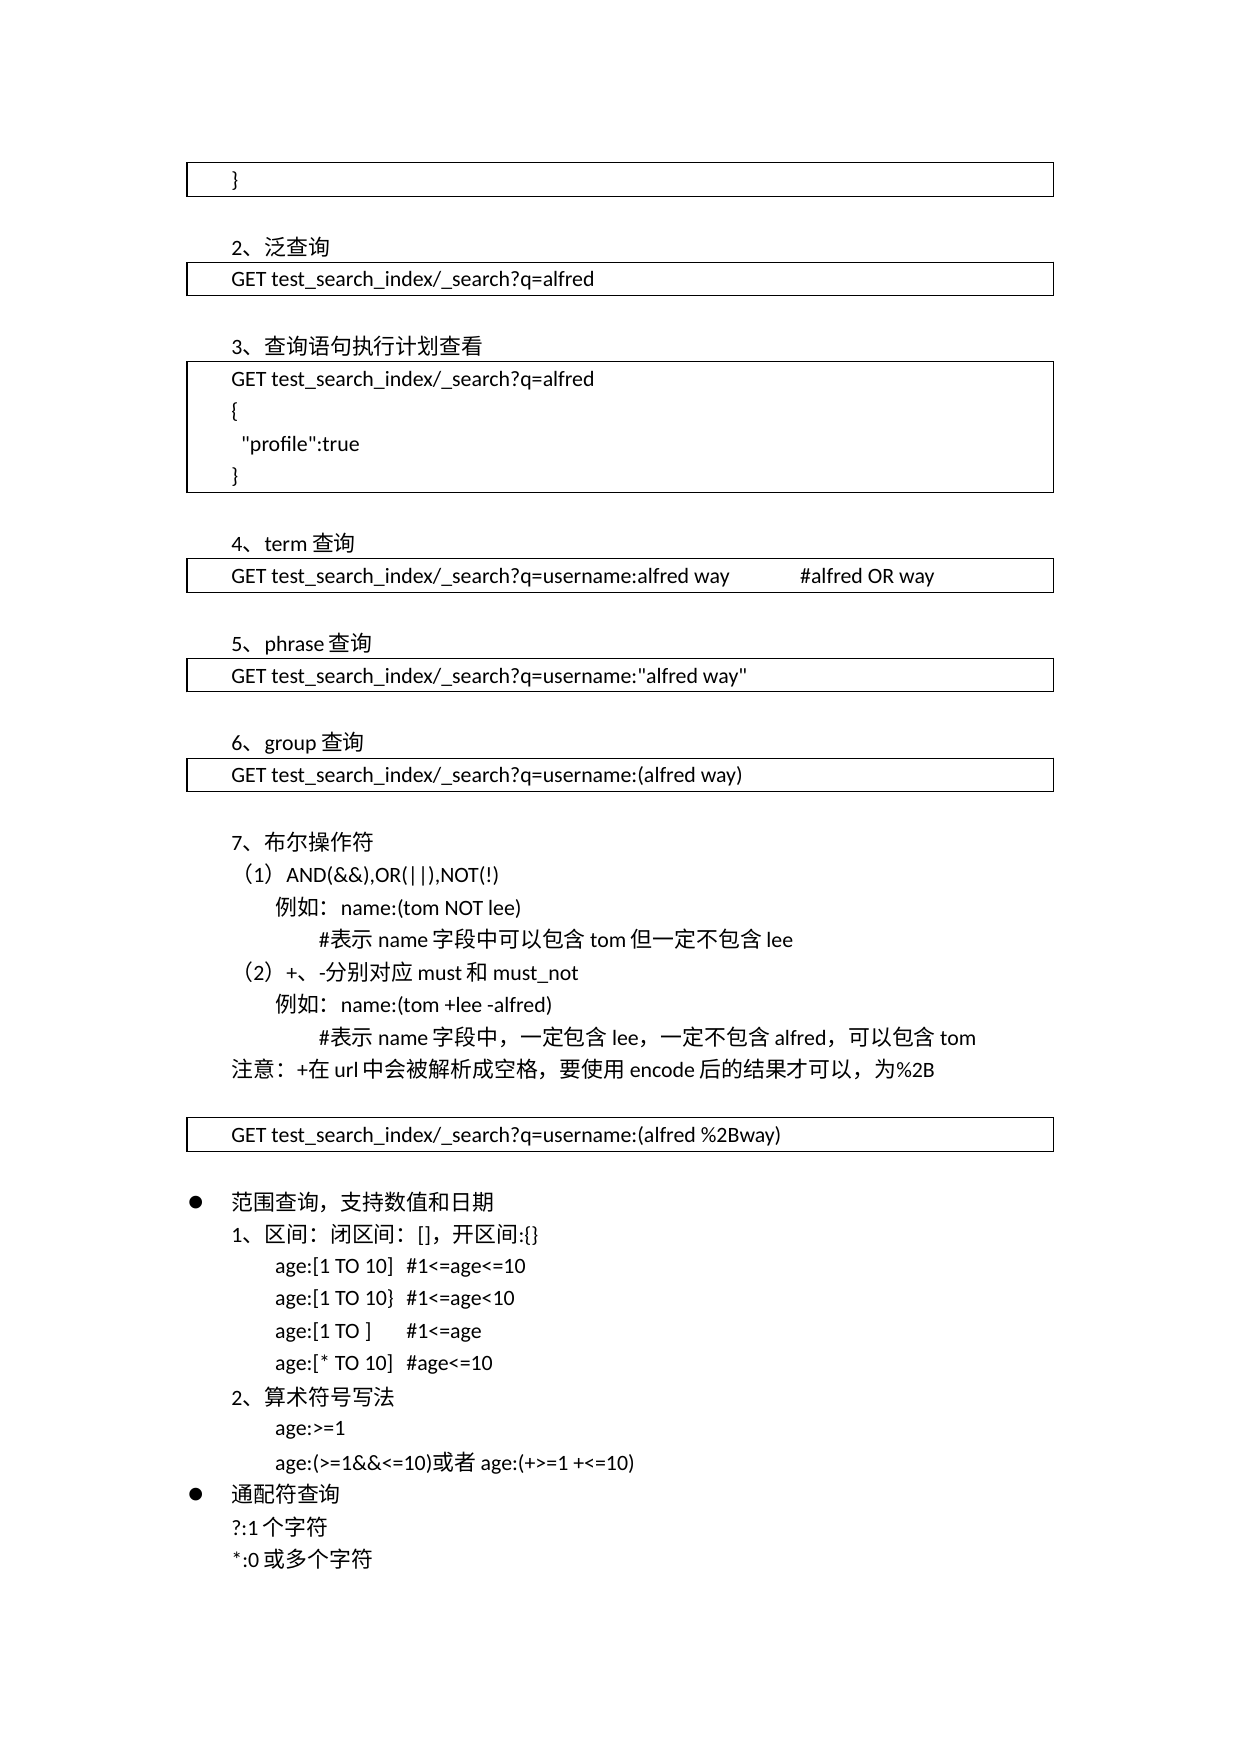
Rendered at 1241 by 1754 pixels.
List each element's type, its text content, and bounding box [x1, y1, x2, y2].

text GET test_search_index/_search?q=username:"alfred way" [188, 659, 1053, 691]
list term查询 [187, 526, 1053, 558]
text age:(>=1&&<=10)或者age:(+>=1 +<=10) [231, 1444, 1053, 1477]
list phrase查询 [187, 625, 1053, 658]
text age:[1 TO ] #1<=age [231, 1314, 1053, 1347]
text #表示name字段中，一定包含lee，一定不包含alfred，可以包含tom [275, 1019, 1053, 1052]
text age:>=1 [231, 1412, 1053, 1444]
list 区间：闭区间：[]，开区间:{} [187, 1217, 1053, 1249]
text age:[* TO 10] #age<=10 [231, 1347, 1053, 1379]
text age:[1 TO 10} #1<=age<10 [231, 1282, 1053, 1314]
text GET test_search_index/_search?q=alfred [188, 263, 1053, 295]
text GET test_search_index/_search?q=username:(alfred %2Bway) [188, 1118, 1053, 1151]
text 例如：name:(tom +lee -alfred) [231, 987, 1053, 1019]
list 算术符号写法 [187, 1379, 1053, 1412]
list +、-分别对应must和must_not [187, 954, 1053, 987]
text *:0或多个字符 [187, 1542, 1053, 1574]
text } [188, 163, 1053, 196]
text ?:1个字符 [187, 1509, 1053, 1542]
text （1）AND(&&),OR(||),NOT(!) [231, 857, 1053, 889]
text 7、布尔操作符 [231, 824, 1053, 857]
text GET test_search_index/_search?q=username:(alfred way) [188, 759, 1053, 791]
text 6、group查询 [187, 725, 1053, 757]
text } [188, 459, 1053, 492]
list 通配符查询 [187, 1477, 1053, 1509]
text GET test_search_index/_search?q=username:alfred way #alfred OR way [188, 559, 1053, 592]
text age:[1 TO 10] #1<=age<=10 [231, 1249, 1053, 1282]
text GET test_search_index/_search?q=alfred [188, 362, 1053, 395]
text "profile":true [188, 427, 1053, 459]
text #表示name字段中可以包含tom但一定不包含lee [275, 922, 1053, 954]
list 范围查询，支持数值和日期 [187, 1184, 1053, 1217]
list 查询语句执行计划查看 [187, 329, 1053, 361]
text { [188, 395, 1053, 427]
text 例如：name:(tom NOT lee) [231, 889, 1053, 922]
text 注意：+在url中会被解析成空格，要使用encode后的结果才可以，为%2B [187, 1052, 1053, 1084]
list 泛查询 [187, 229, 1053, 262]
